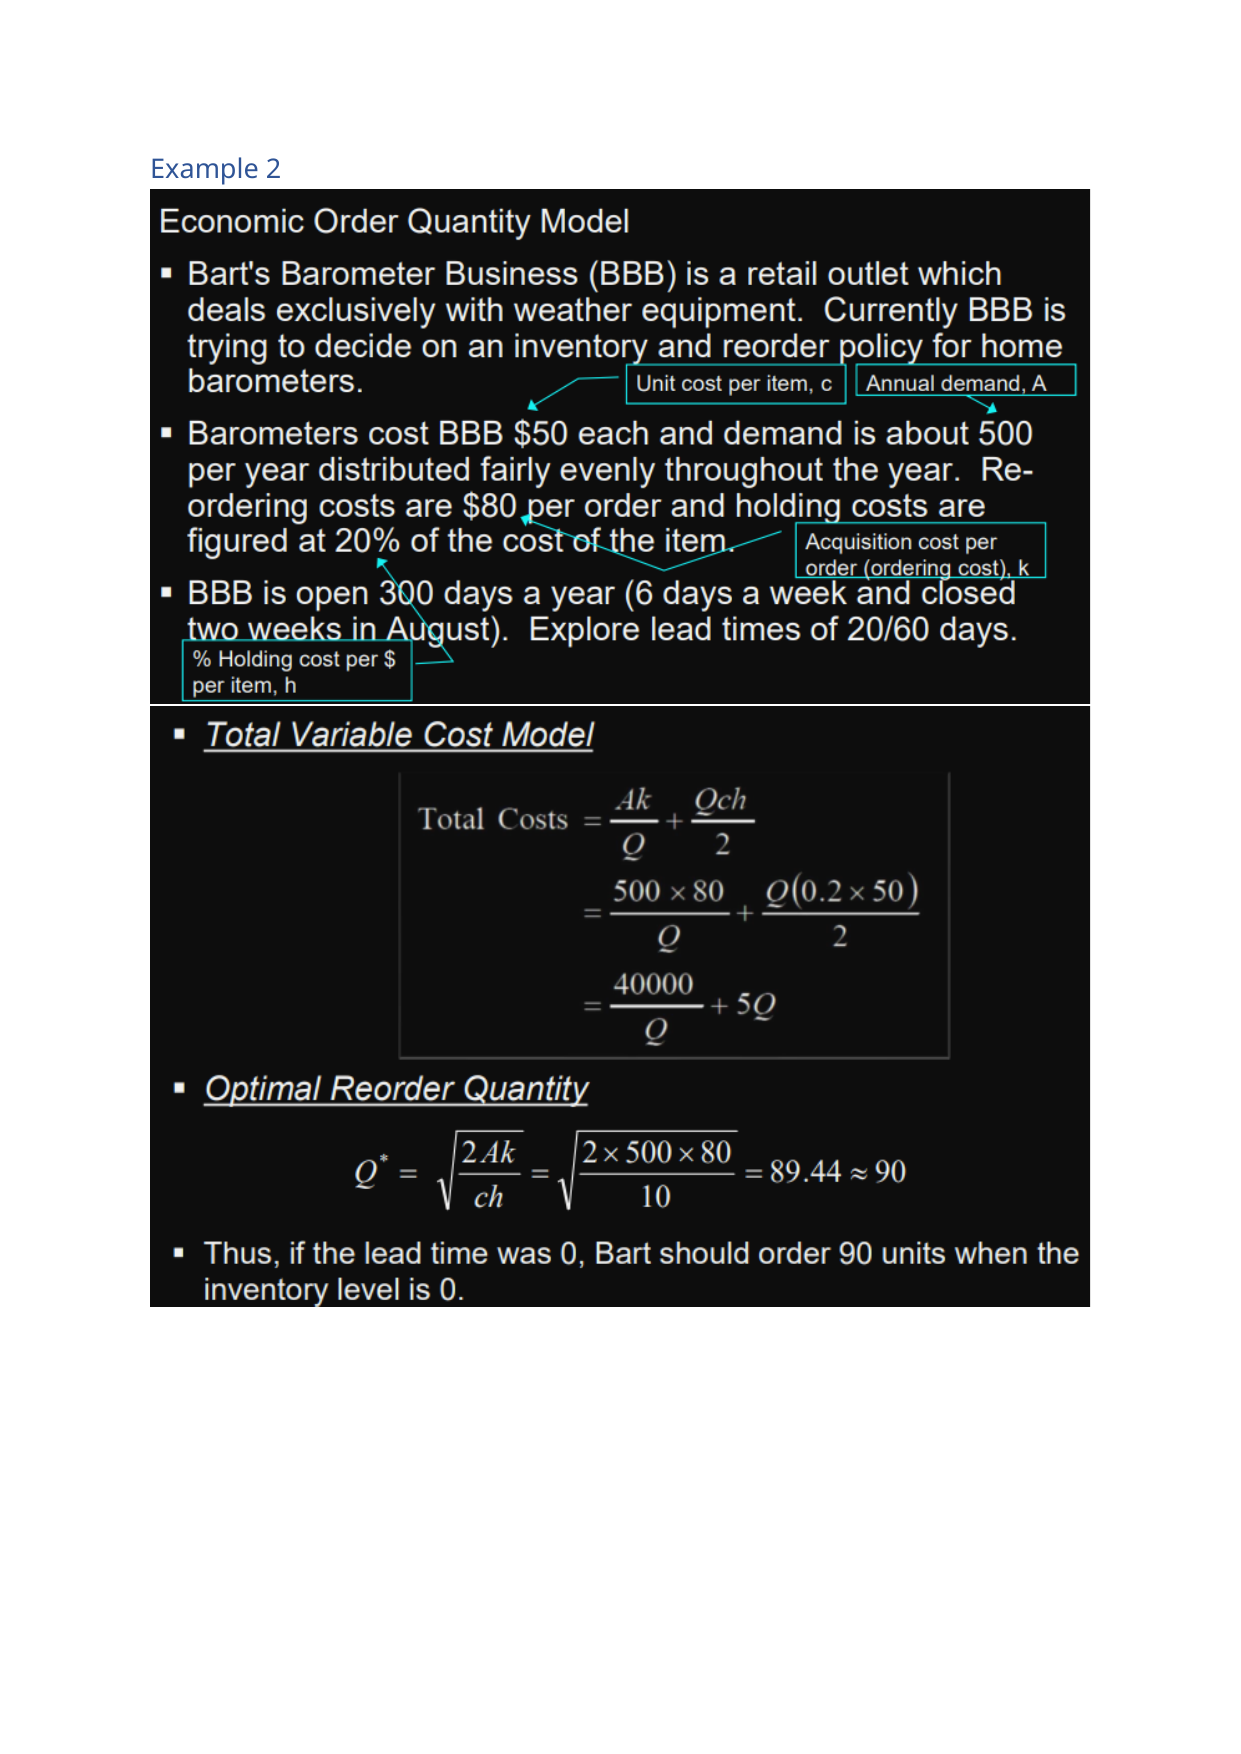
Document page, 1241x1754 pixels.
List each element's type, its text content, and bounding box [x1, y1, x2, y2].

subtitle Example 2 [150, 150, 1090, 187]
picture [150, 189, 1091, 704]
picture [150, 706, 1091, 1307]
